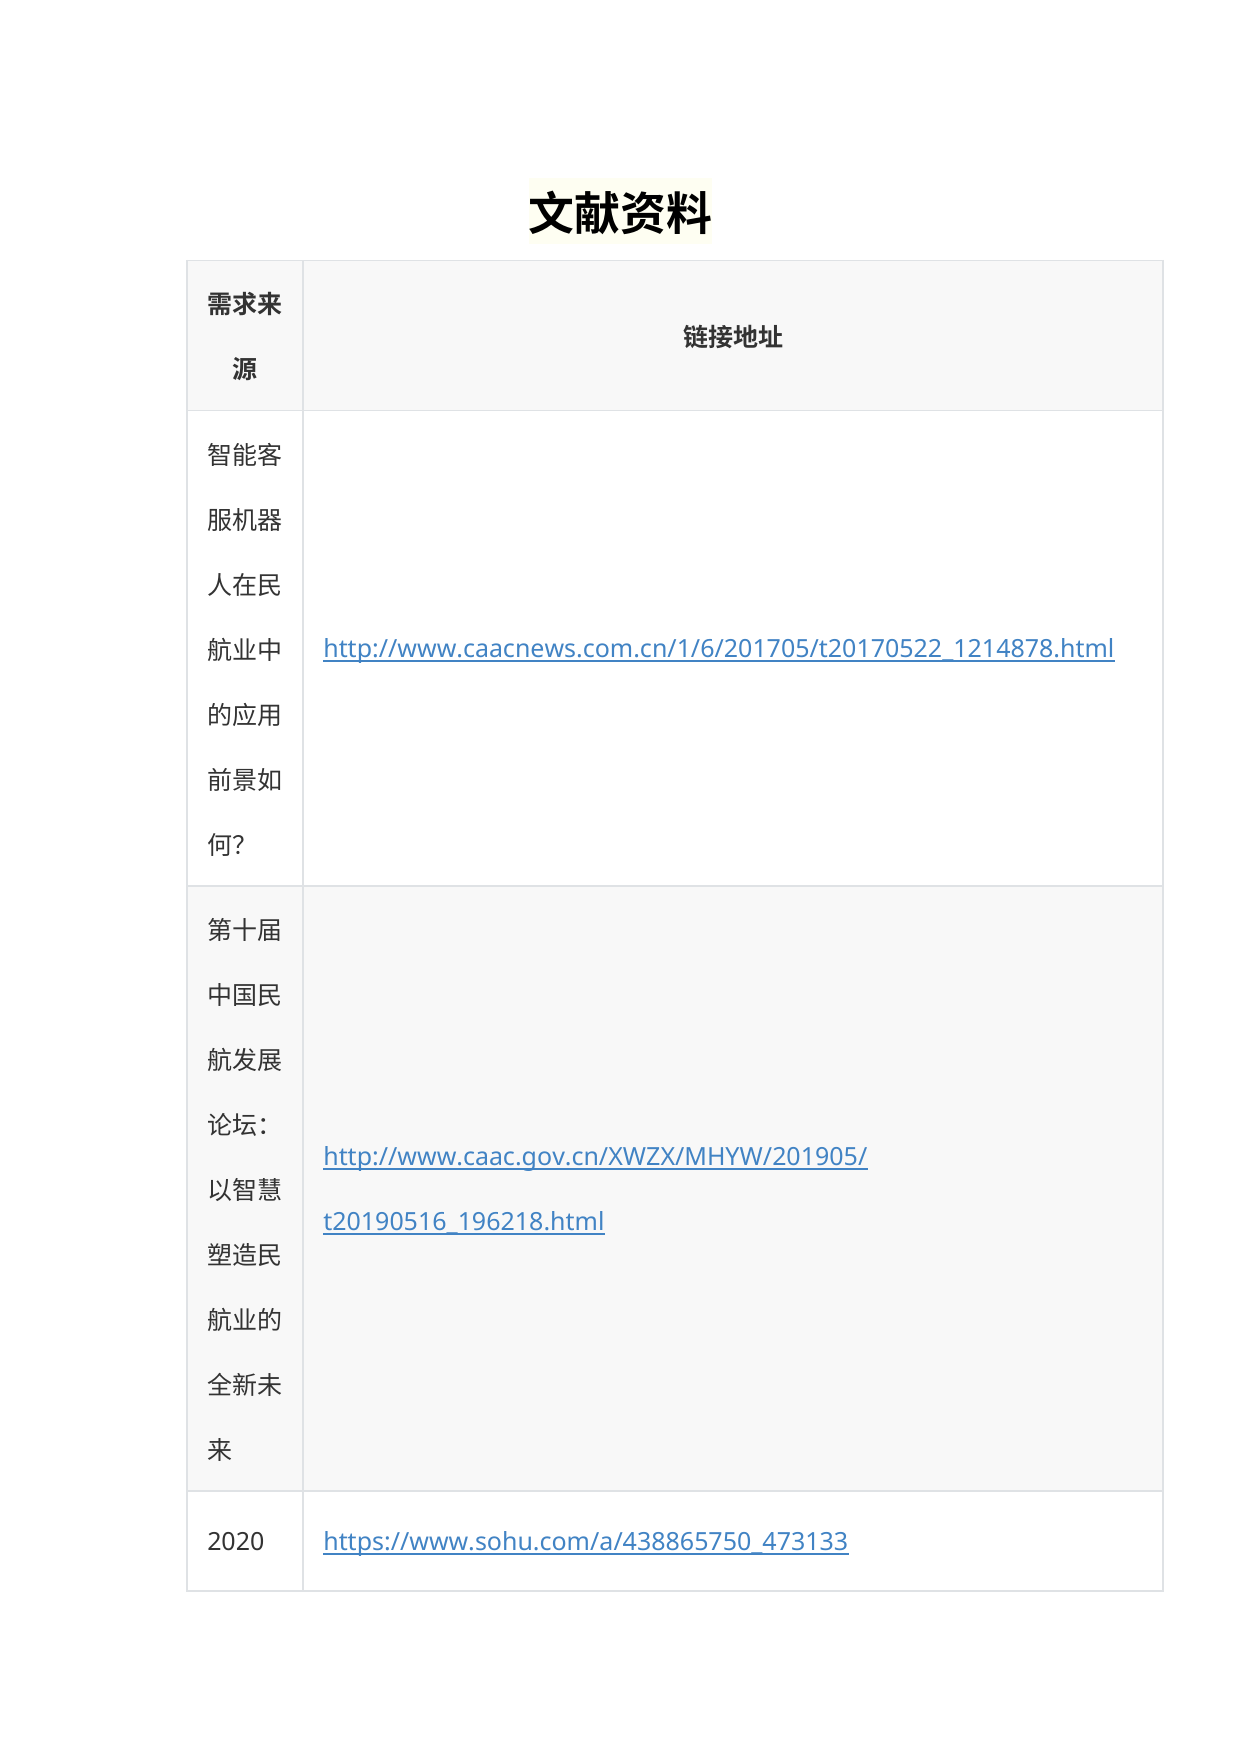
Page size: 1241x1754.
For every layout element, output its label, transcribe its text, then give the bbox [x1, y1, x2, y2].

table_cell 第十届中国民航发展论坛：以智慧塑造民航业的全新未来 [188, 887, 302, 1490]
table_cell http://www.caacnews.com.cn/1/6/201705/t20170522_1214878.html [304, 411, 1162, 885]
table_cell 智能客服机器人在民航业中的应用前景如何？ [188, 411, 302, 885]
text 文献资料 [187, 162, 1053, 259]
table_cell http://www.caac.gov.cn/XWZX/MHYW/201905/t20190516_196218.html [304, 887, 1162, 1490]
table_header 链接地址 [304, 261, 1162, 410]
table_cell 2020年中国民航业市场现状及发展趋势分析 智慧机场取得一定成效 [188, 1492, 302, 1590]
table_cell https://www.sohu.com/a/438865750_473133 [304, 1492, 1162, 1590]
table_header 需求来源 [188, 261, 302, 410]
